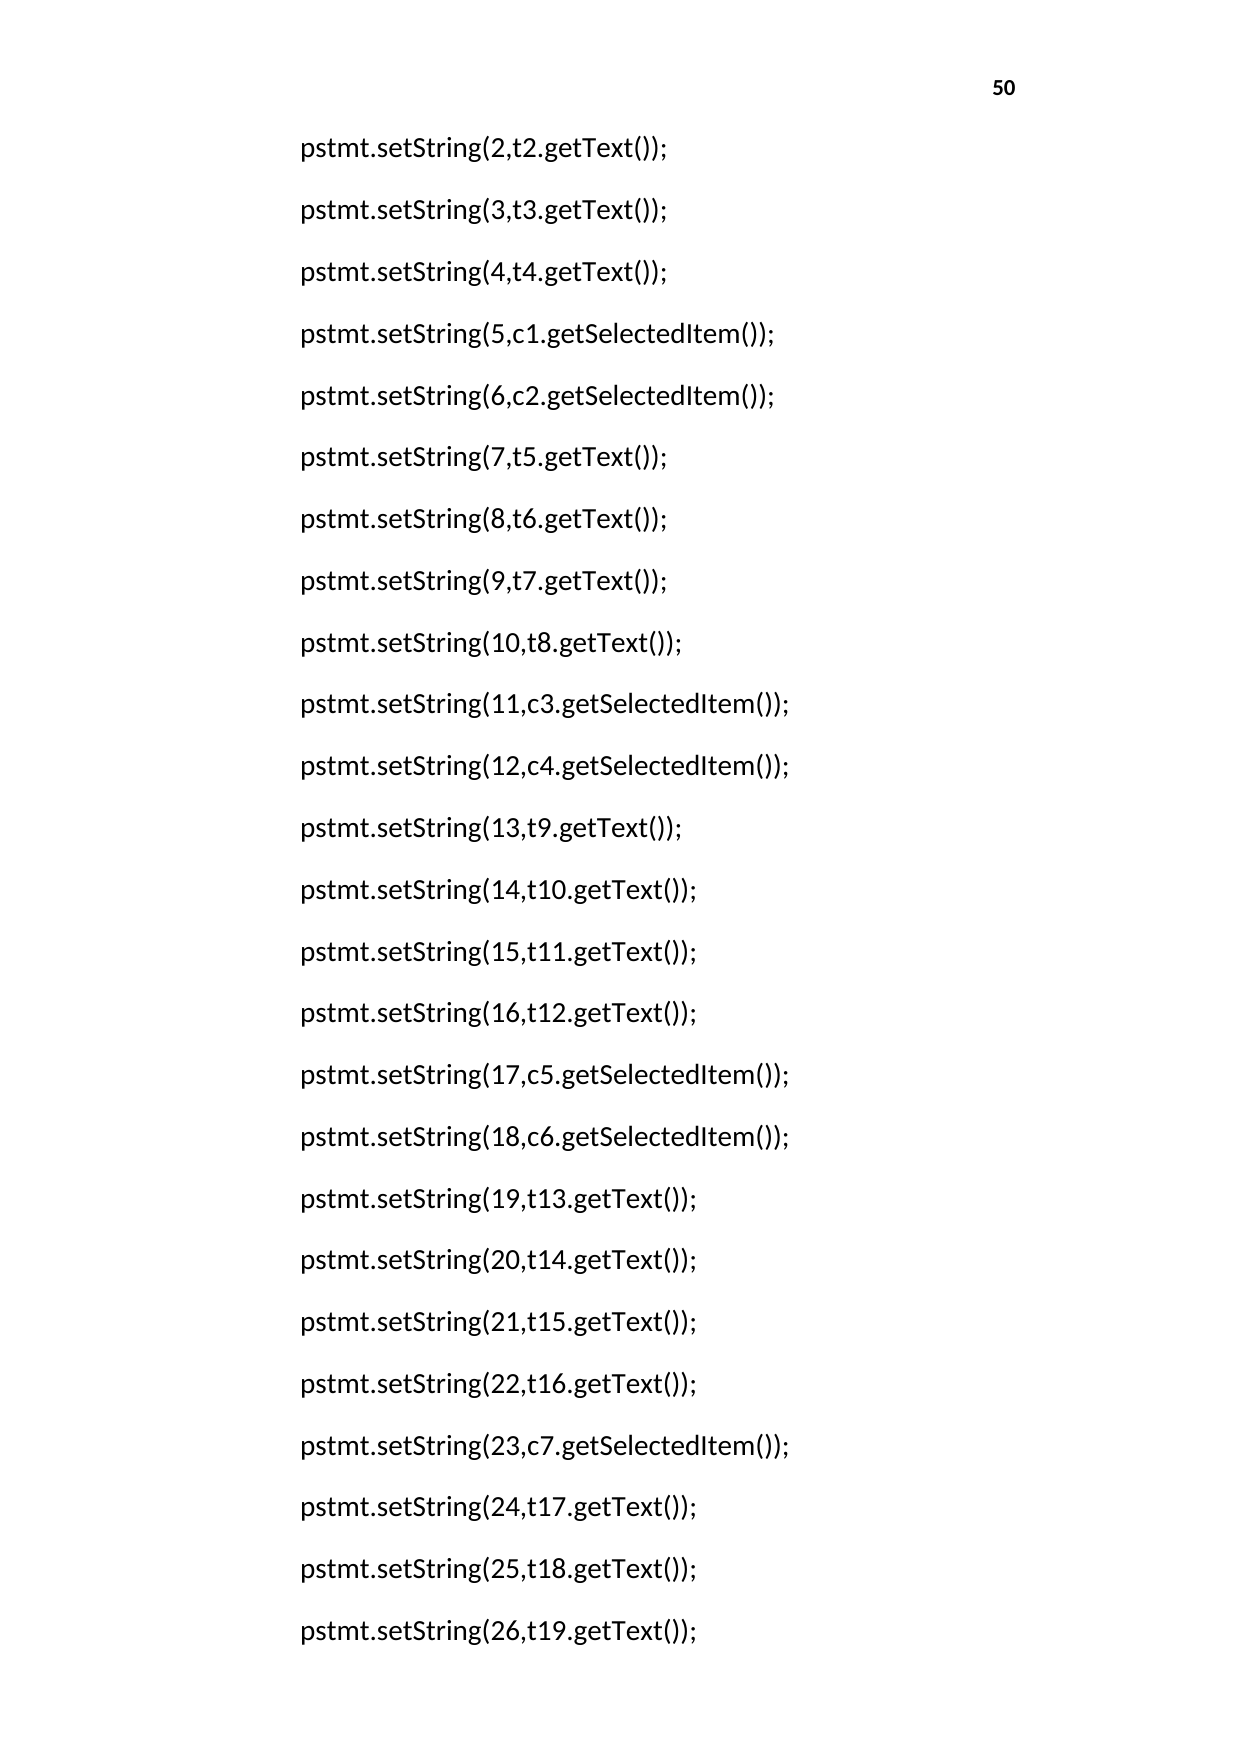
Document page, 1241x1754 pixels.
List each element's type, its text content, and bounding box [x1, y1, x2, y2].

text pstmt.setString(5,c1.getSelectedItem()); [75, 315, 1015, 351]
text pstmt.setString(13,t9.getText()); [75, 809, 1015, 845]
text pstmt.setString(12,c4.getSelectedItem()); [75, 747, 1015, 783]
text pstmt.setString(24,t17.getText()); [75, 1488, 1015, 1524]
text pstmt.setString(11,c3.getSelectedItem()); [75, 686, 1015, 721]
text pstmt.setString(23,c7.getSelectedItem()); [75, 1427, 1015, 1462]
text pstmt.setString(22,t16.getText()); [75, 1365, 1015, 1401]
text pstmt.setString(3,t3.getText()); [75, 191, 1015, 227]
text pstmt.setString(21,t15.getText()); [75, 1303, 1015, 1339]
text pstmt.setString(16,t12.getText()); [75, 994, 1015, 1030]
text pstmt.setString(9,t7.getText()); [75, 562, 1015, 598]
text pstmt.setString(10,t8.getText()); [75, 624, 1015, 659]
text pstmt.setString(2,t2.getText()); [75, 129, 1015, 165]
text pstmt.setString(20,t14.getText()); [75, 1241, 1015, 1277]
text pstmt.setString(8,t6.getText()); [75, 500, 1015, 536]
text pstmt.setString(18,c6.getSelectedItem()); [75, 1118, 1015, 1153]
text pstmt.setString(14,t10.getText()); [75, 871, 1015, 906]
text pstmt.setString(4,t4.getText()); [75, 253, 1015, 289]
text pstmt.setString(15,t11.getText()); [75, 933, 1015, 968]
text pstmt.setString(26,t19.getText()); [75, 1612, 1015, 1648]
text pstmt.setString(6,c2.getSelectedItem()); [75, 377, 1015, 412]
text pstmt.setString(17,c5.getSelectedItem()); [75, 1056, 1015, 1092]
text pstmt.setString(7,t5.getText()); [75, 438, 1015, 474]
text pstmt.setString(19,t13.getText()); [75, 1180, 1015, 1215]
text pstmt.setString(25,t18.getText()); [75, 1550, 1015, 1586]
